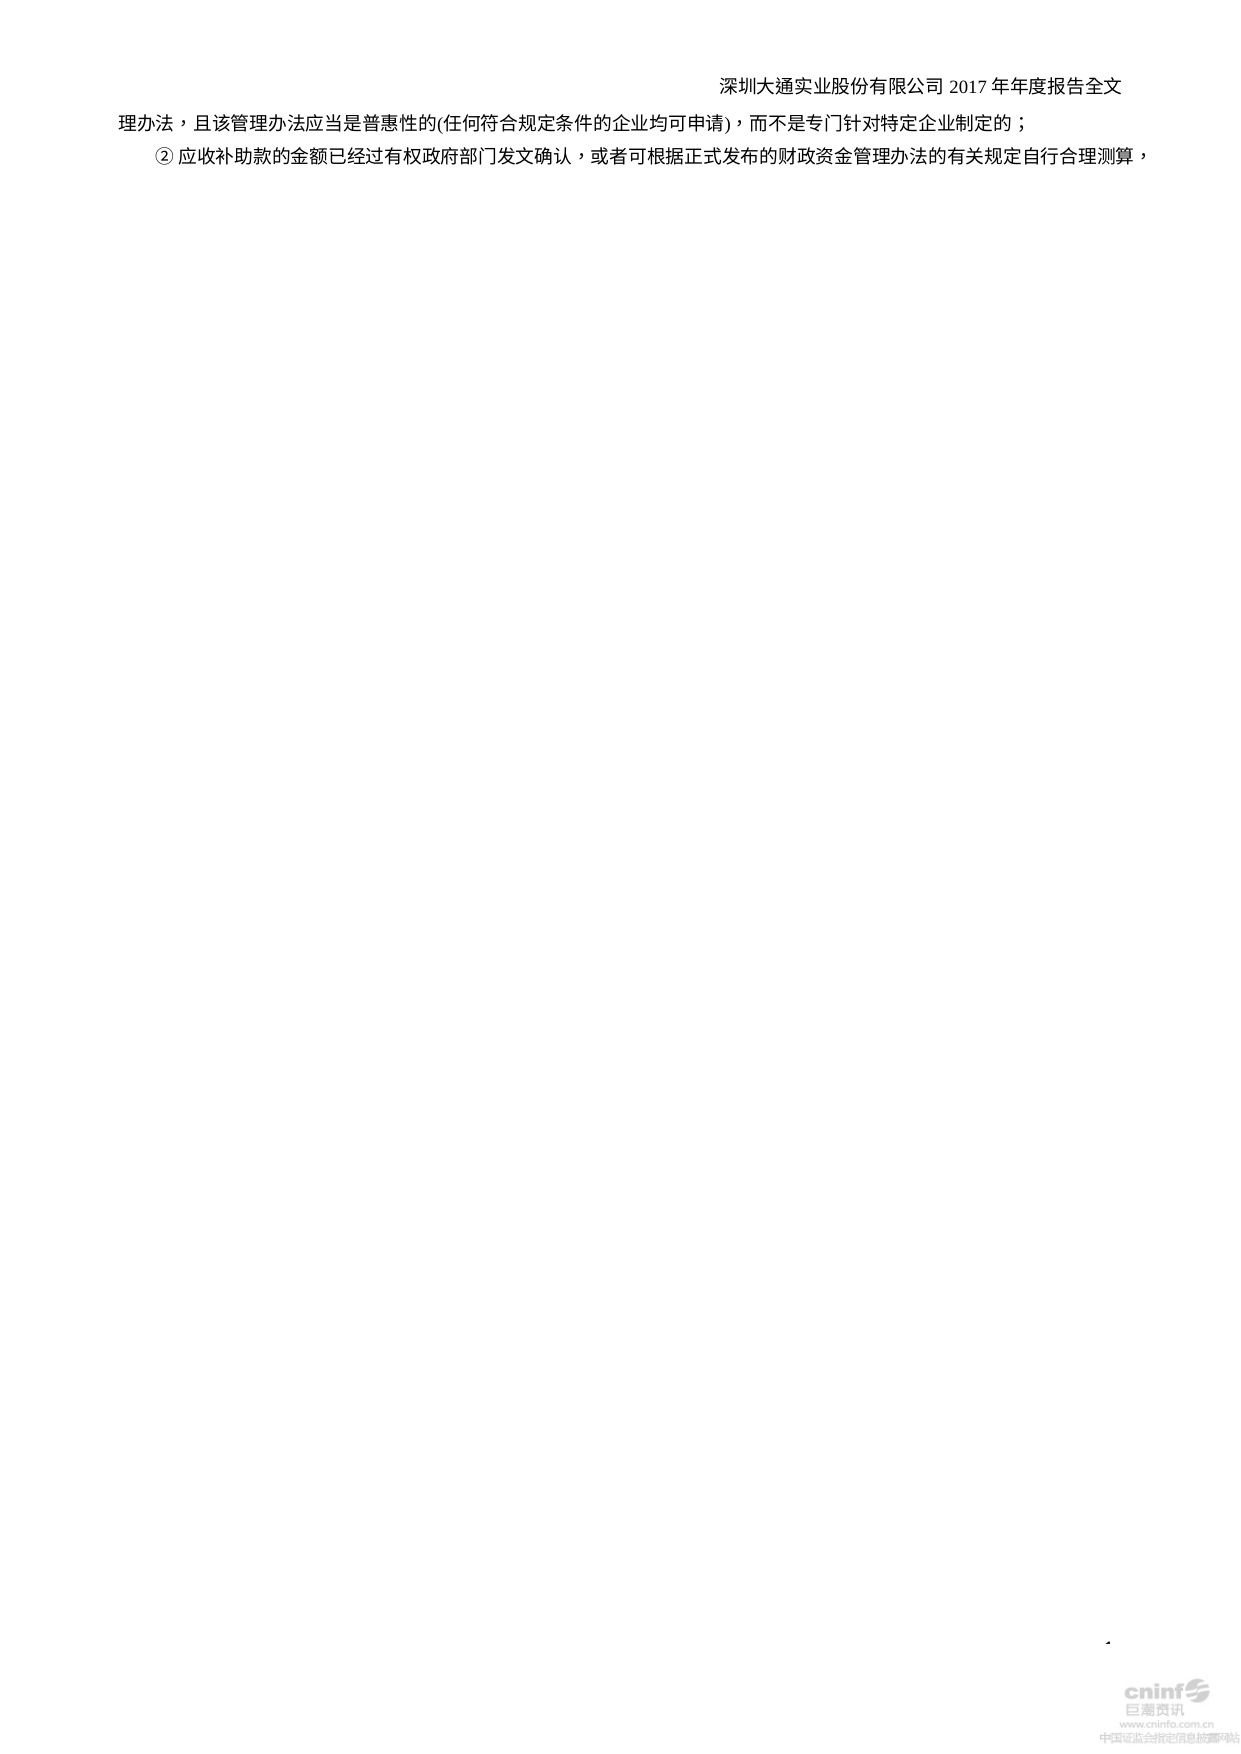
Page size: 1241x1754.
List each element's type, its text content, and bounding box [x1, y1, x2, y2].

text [118, 110, 1122, 136]
text ②应收补助款的金额已经过有权政府部门发文确认，或者可根据正式发布的财政资金管理办法的有关规定自行合理测算， [156, 144, 1240, 168]
picture [1099, 1673, 1241, 1754]
